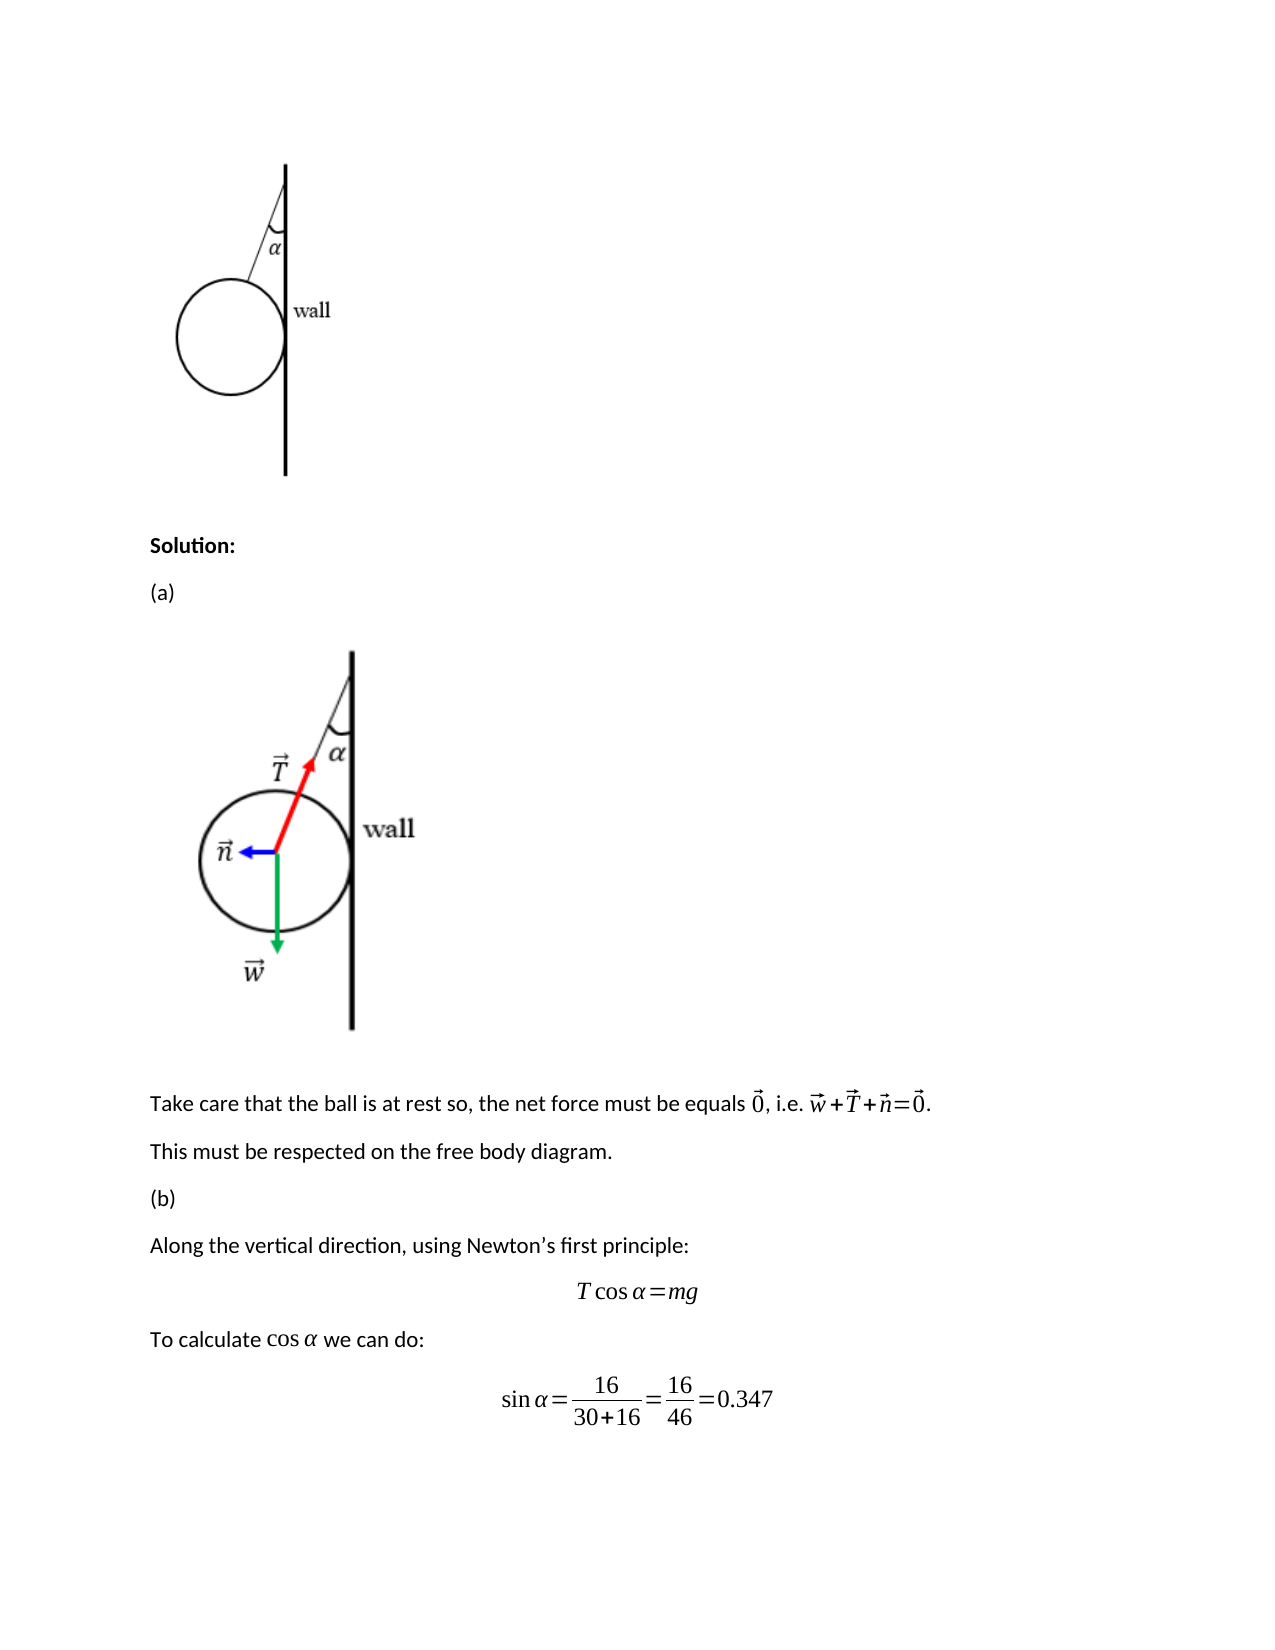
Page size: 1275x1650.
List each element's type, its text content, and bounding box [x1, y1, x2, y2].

text Along the vertical direction, using Newton’s first principle: [150, 1231, 1125, 1259]
text This must be respected on the free body diagram. [150, 1137, 1125, 1165]
text (b) [150, 1184, 1125, 1212]
picture [150, 625, 471, 1069]
text Take care that the ball is at rest so, the net force must be equals , i.e. . [150, 1088, 1125, 1118]
text Solution: [150, 531, 1125, 559]
text (a) [150, 578, 1125, 606]
picture [150, 150, 366, 513]
text To calculate we can do: [150, 1325, 1125, 1353]
